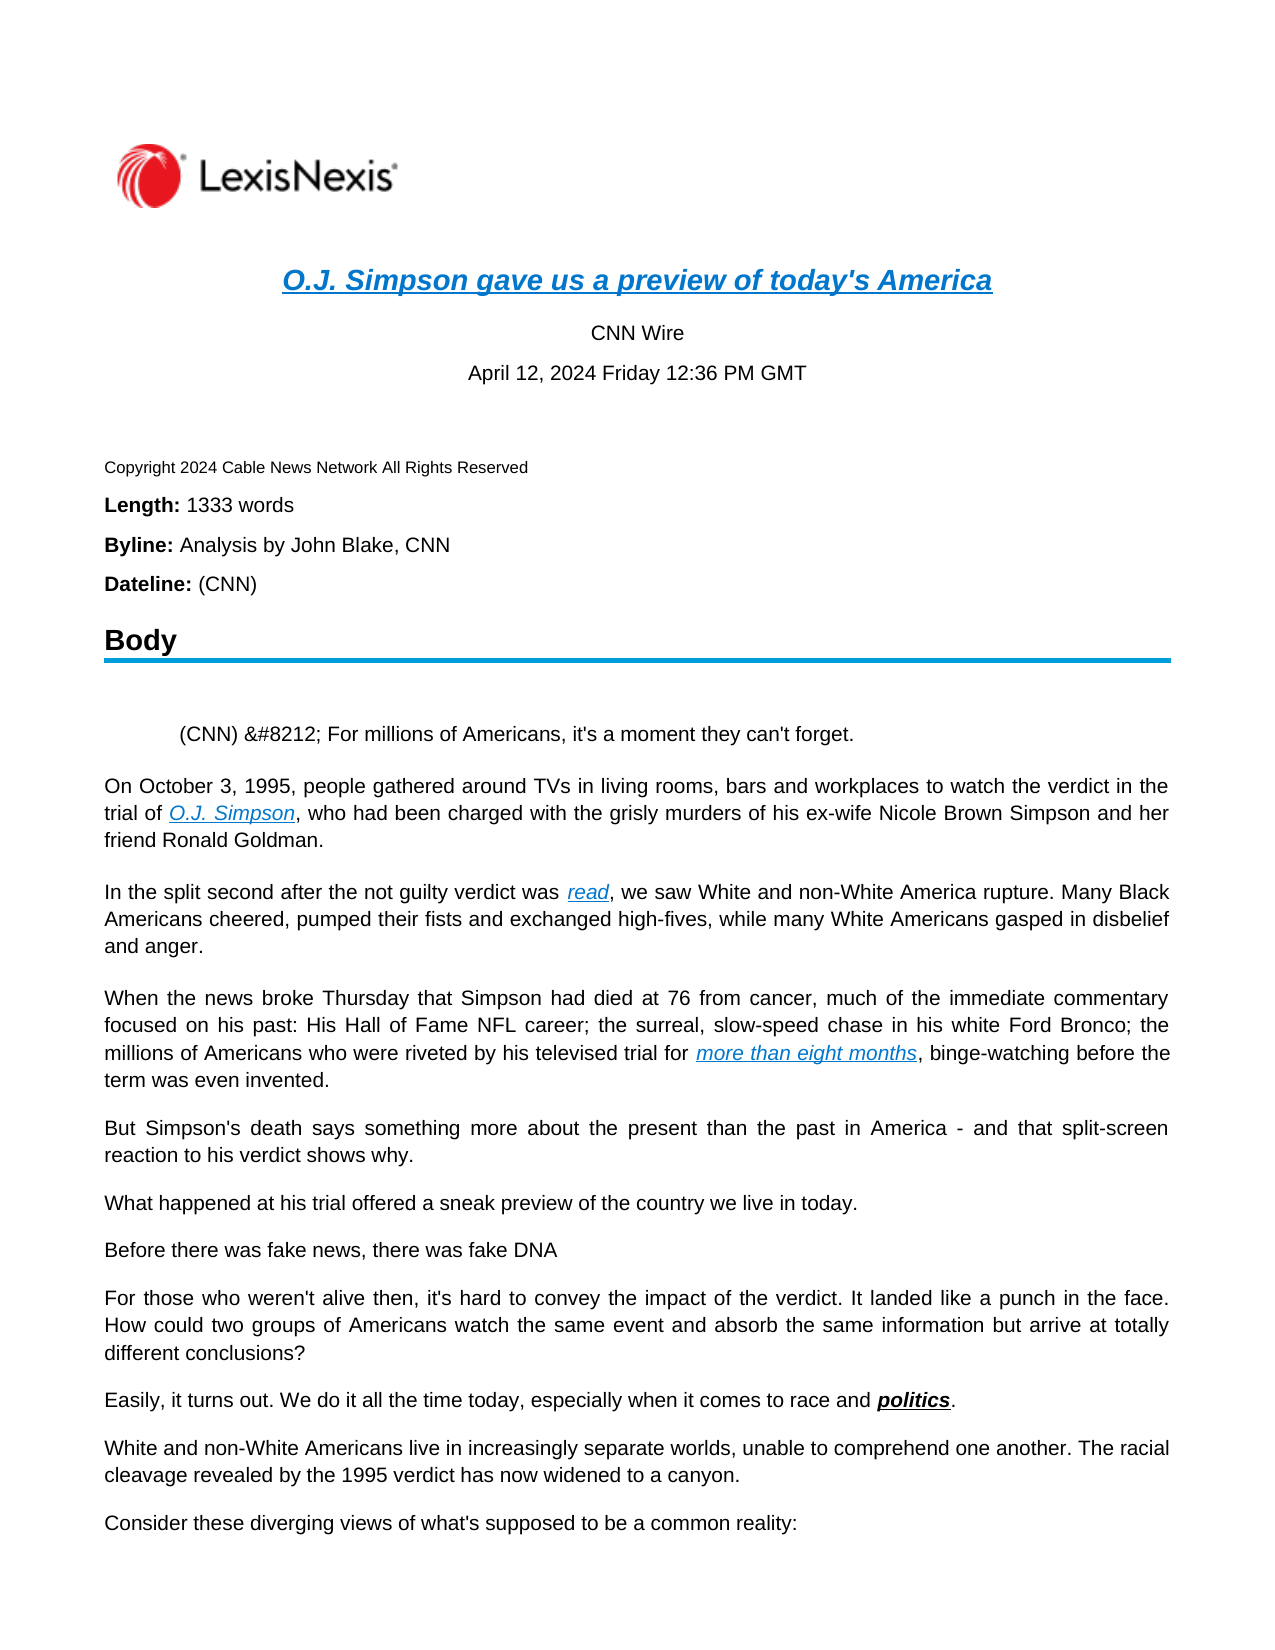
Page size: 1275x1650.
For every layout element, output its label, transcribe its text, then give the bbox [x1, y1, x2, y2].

text White and non-White Americans live in increasingly separate worlds, unable to comprehend one another. The racial cleavage revealed by the 1995 verdict has now widened to a canyon. [104, 1433, 1171, 1487]
text But Simpson's death says something more about the present than the past in America - and that split-screen reaction to his verdict shows why. [104, 1112, 1171, 1166]
text Consider these diverging views of what's supposed to be a common reality: [104, 1508, 1171, 1535]
text When the news broke Thursday that Simpson had died at 76 from cancer, much of the immediate commentary focused on his past: His Hall of Fame NFL career; the surreal, slow-speed chase in his white Ford Bronco; the millions of Americans who were riveted by his televised trial for more than eight months, binge-watching before the term was even invented. [104, 983, 1171, 1091]
text Body [104, 621, 1171, 656]
text On October 3, 1995, people gathered around TVs in living rooms, bars and workplaces to watch the verdict in the trial of O.J. Simpson, who had been charged with the grisly murders of his ex-wife Nicole Brown Simpson and her friend Ronald Goldman. [104, 771, 1171, 852]
text Copyright 2024 Cable News Network All Rights Reserved [104, 426, 1171, 477]
text (CNN) &#8212; For millions of Americans, it's a moment they can't forget. [104, 718, 1171, 746]
text Before there was fake news, there was fake DNA [104, 1235, 1171, 1262]
text April 12, 2024 Friday 12:36 PM GMT [104, 357, 1171, 384]
text CNN Wire [104, 318, 1171, 345]
text In the split second after the not guilty verdict was read, we saw White and non-White America rupture. Many Black Americans cheered, pumped their fists and exchanged high-fives, while many White Americans gasped in disbelief and anger. [104, 877, 1171, 958]
text Dateline: (CNN) [104, 569, 1171, 596]
text For those who weren't alive then, it's hard to convey the impact of the verdict. It landed like a punch in the face. How could two groups of Americans watch the same event and absorb the same information but arrive at totally different conclusions? [104, 1283, 1171, 1364]
text Easily, it turns out. We do it all the time today, especially when it comes to race and politics. [104, 1385, 1171, 1412]
subtitle O.J. Simpson gave us a preview of today's America [104, 261, 1171, 297]
text Byline: Analysis by John Blake, CNN [104, 529, 1171, 556]
text What happened at his trial offered a sneak preview of the country we live in today. [104, 1187, 1171, 1214]
picture [104, 144, 412, 208]
text Length: 1333 words [104, 490, 1171, 517]
